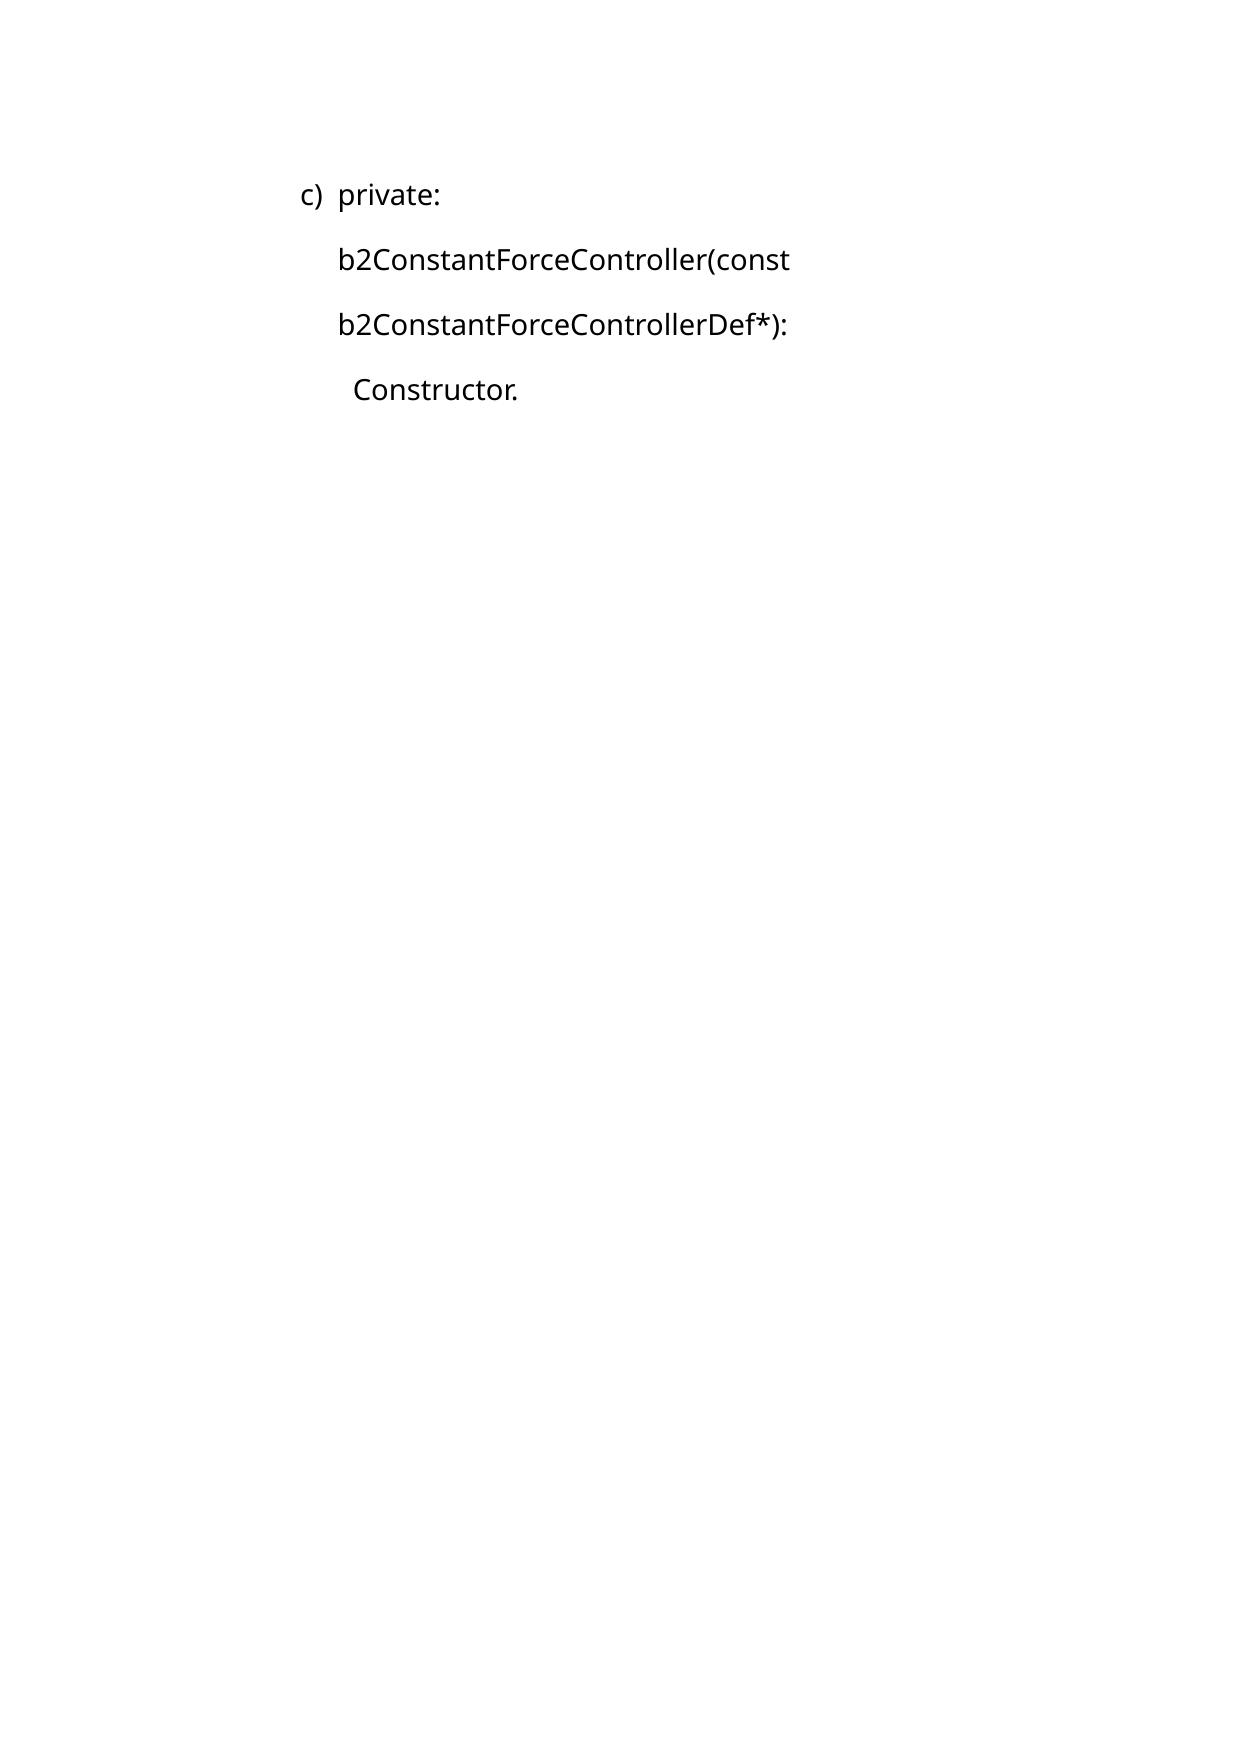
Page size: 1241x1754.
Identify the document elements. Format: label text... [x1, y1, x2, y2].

list private: [300, 162, 1128, 227]
list Constructor. [337, 357, 1128, 422]
list b2ConstantForceController(const b2ConstantForceControllerDef*): [337, 227, 1128, 357]
